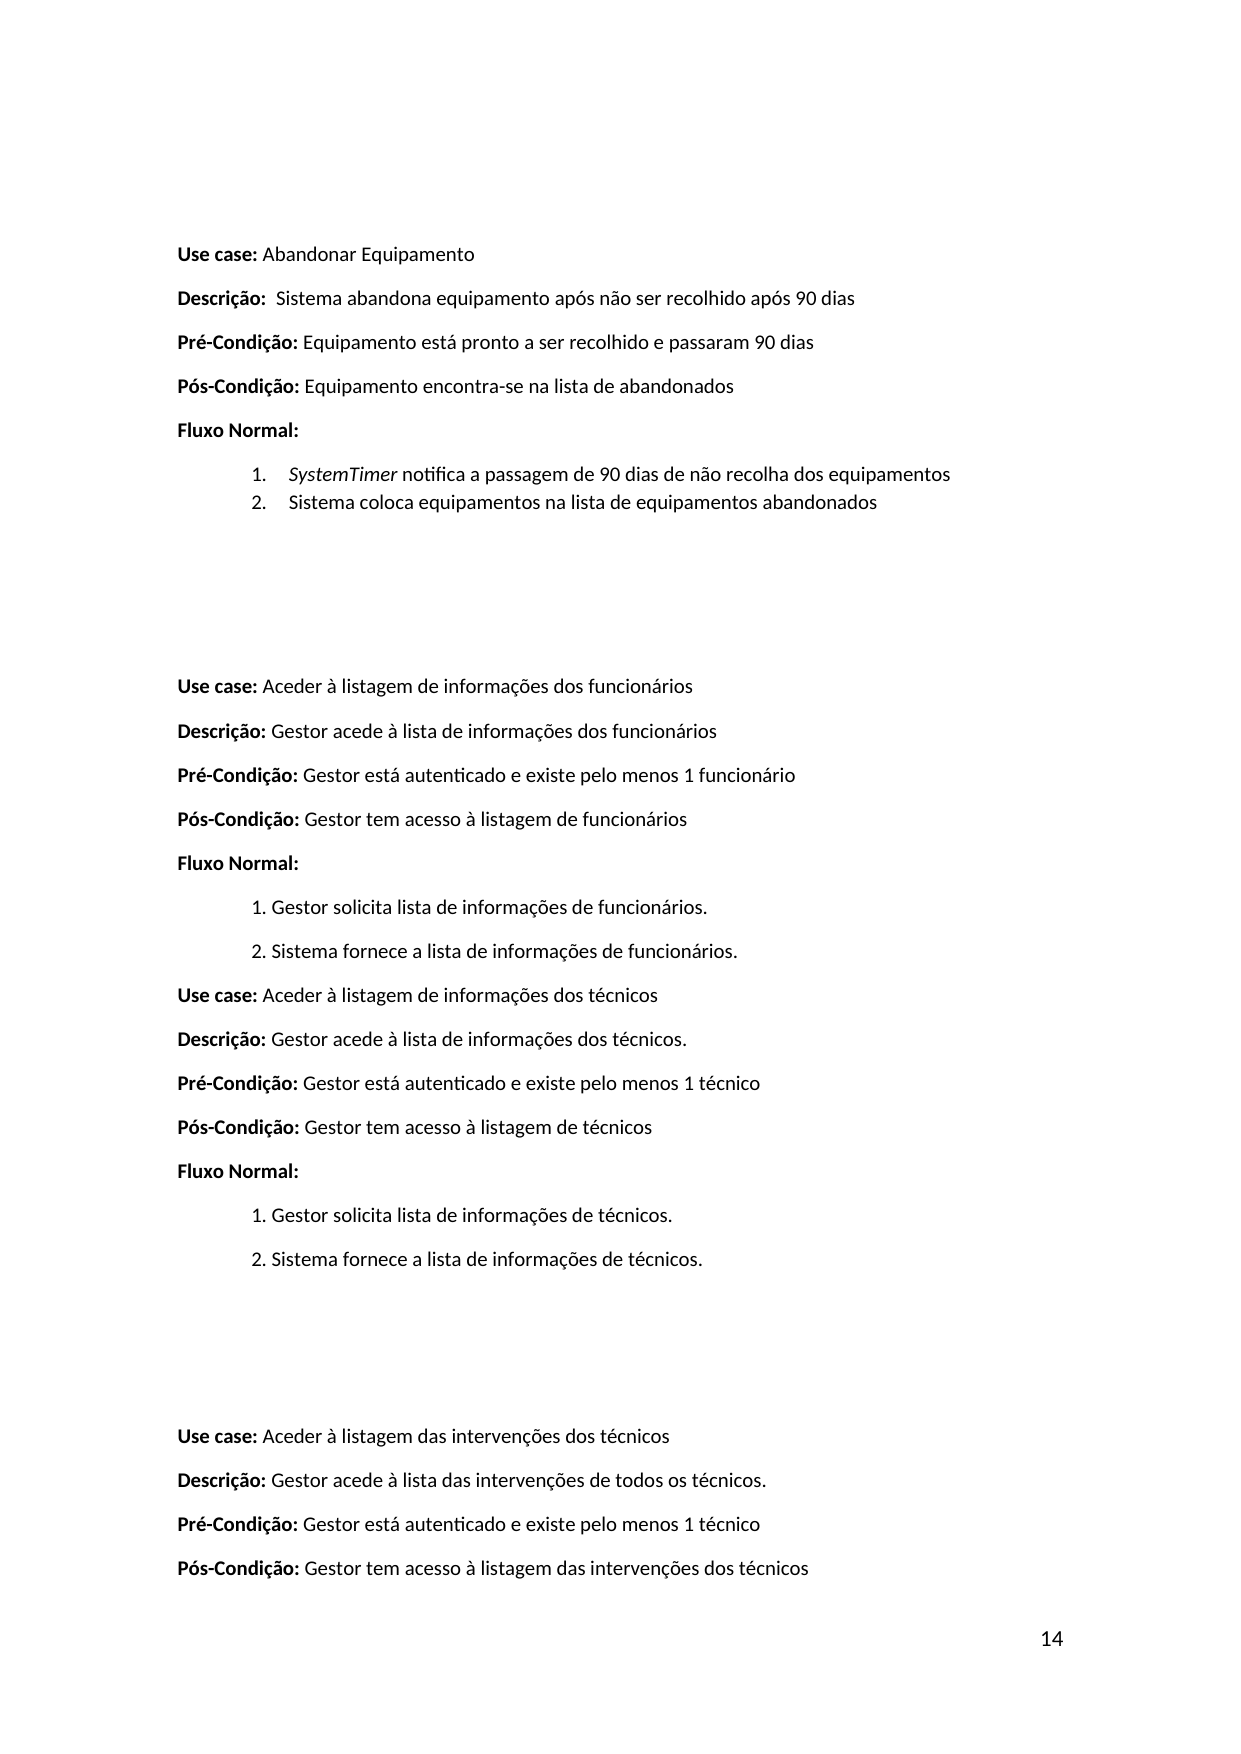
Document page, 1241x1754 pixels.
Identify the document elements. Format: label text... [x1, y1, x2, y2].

text Use case: Aceder à listagem de informações dos funcionários [177, 674, 1063, 699]
text Descrição: Gestor acede à lista de informações dos técnicos. [177, 1026, 1063, 1052]
text Pós-Condição: Equipamento encontra-se na lista de abandonados [177, 373, 1063, 399]
text Fluxo Normal: [177, 418, 1063, 443]
text 1. Gestor solicita lista de informações de técnicos. [251, 1202, 1063, 1228]
text Descrição: Gestor acede à lista das intervenções de todos os técnicos. [177, 1467, 1063, 1492]
list Sistema coloca equipamentos na lista de equipamentos abandonados [251, 489, 1063, 514]
text Pré-Condição: Gestor está autenticado e existe pelo menos 1 técnico [177, 1511, 1063, 1536]
text Pós-Condição: Gestor tem acesso à listagem de técnicos [177, 1114, 1063, 1140]
text Pré-Condição: Gestor está autenticado e existe pelo menos 1 funcionário [177, 762, 1063, 787]
text Use case: Aceder à listagem das intervenções dos técnicos [177, 1423, 1063, 1448]
text 1. Gestor solicita lista de informações de funcionários. [177, 894, 1063, 919]
text Fluxo Normal: [177, 1158, 1063, 1184]
text Pré-Condição: Gestor está autenticado e existe pelo menos 1 técnico [177, 1070, 1063, 1096]
text Fluxo Normal: [177, 850, 1063, 875]
text Pós-Condição: Gestor tem acesso à listagem de funcionários [177, 806, 1063, 831]
text Pré-Condição: Equipamento está pronto a ser recolhido e passaram 90 dias [177, 329, 1063, 355]
text 2. Sistema fornece a lista de informações de funcionários. [177, 938, 1063, 963]
list SystemTimer notifica a passagem de 90 dias de não recolha dos equipamentos [251, 462, 1063, 487]
text Use case: Aceder à listagem de informações dos técnicos [177, 982, 1063, 1008]
text Descrição: Gestor acede à lista de informações dos funcionários [177, 718, 1063, 743]
text Descrição: Sistema abandona equipamento após não ser recolhido após 90 dias [177, 285, 1063, 311]
text 2. Sistema fornece a lista de informações de técnicos. [251, 1247, 1063, 1272]
text Pós-Condição: Gestor tem acesso à listagem das intervenções dos técnicos [177, 1555, 1063, 1580]
text Use case: Abandonar Equipamento [177, 241, 1063, 267]
